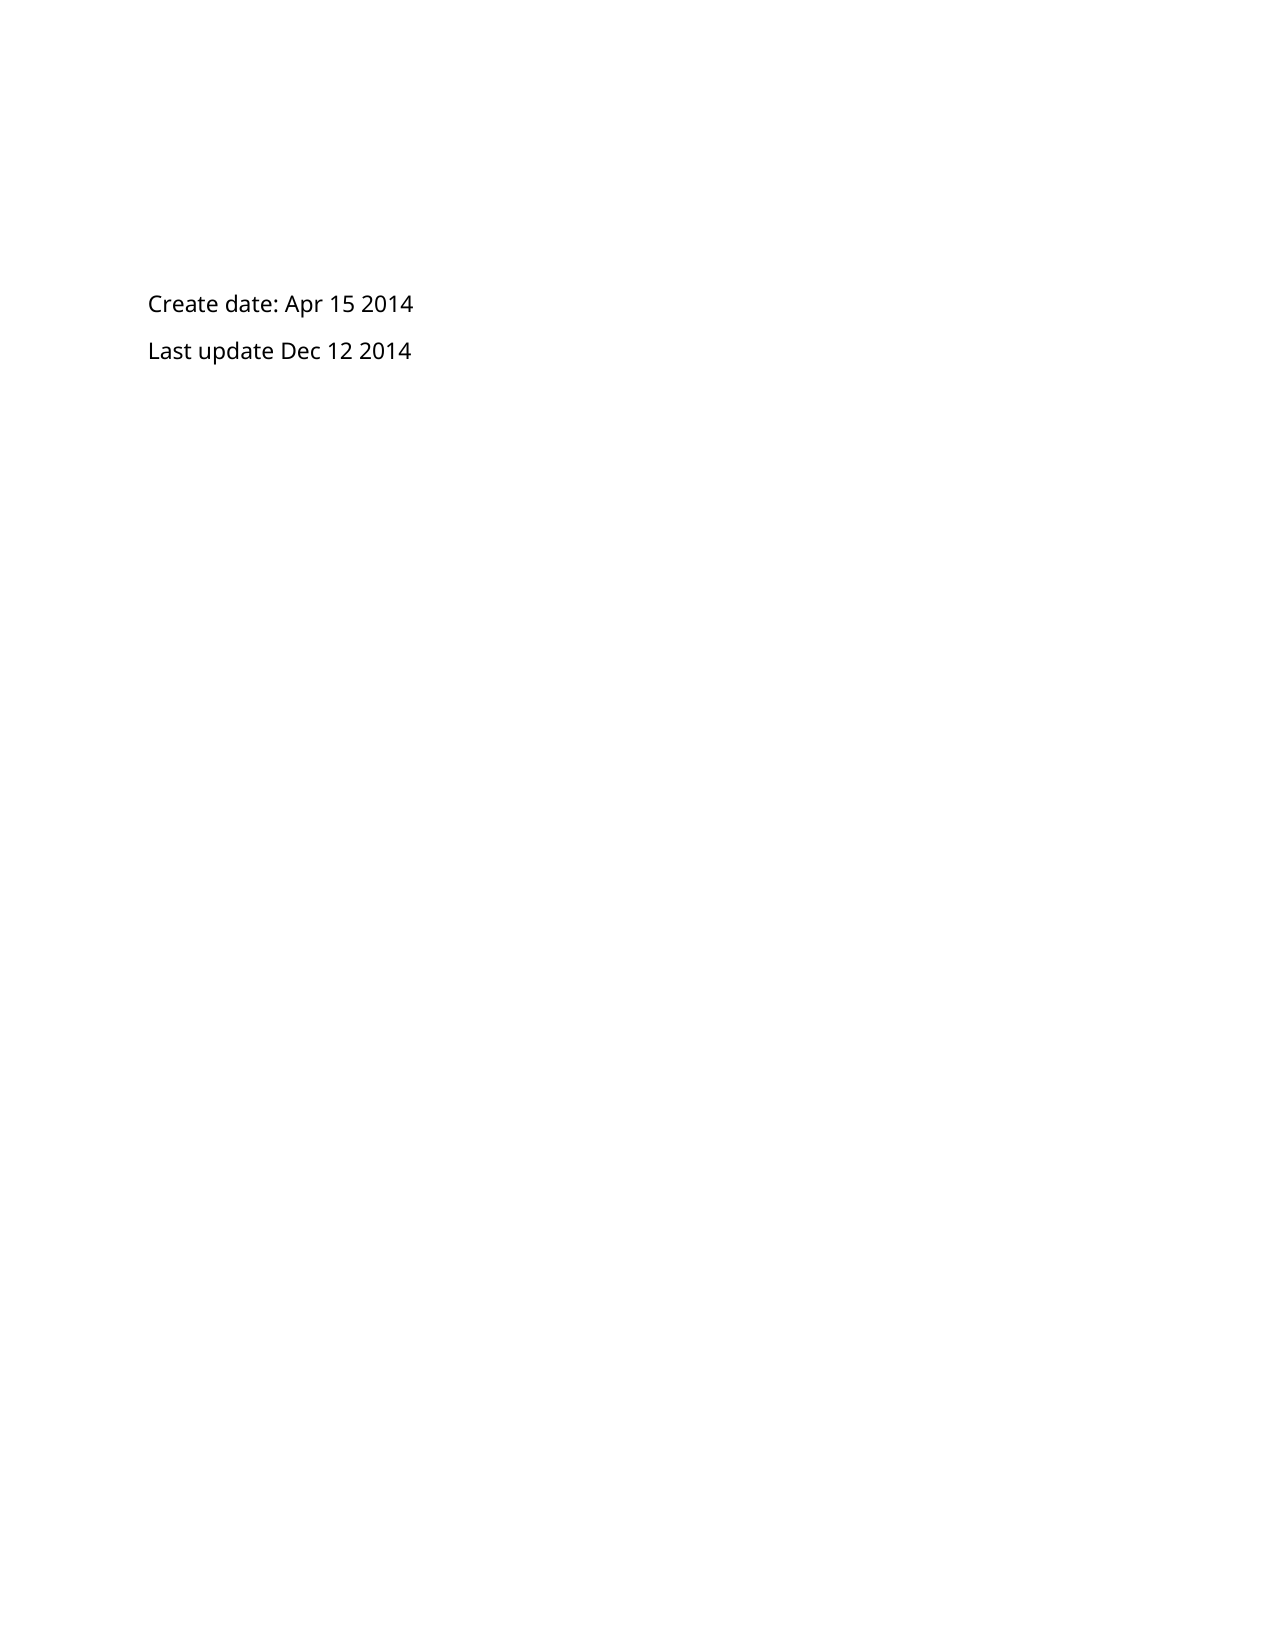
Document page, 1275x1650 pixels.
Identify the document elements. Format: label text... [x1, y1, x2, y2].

text Create date: Apr 15 2014 [148, 288, 1127, 319]
text Last update Dec 12 2014 [148, 335, 1127, 366]
